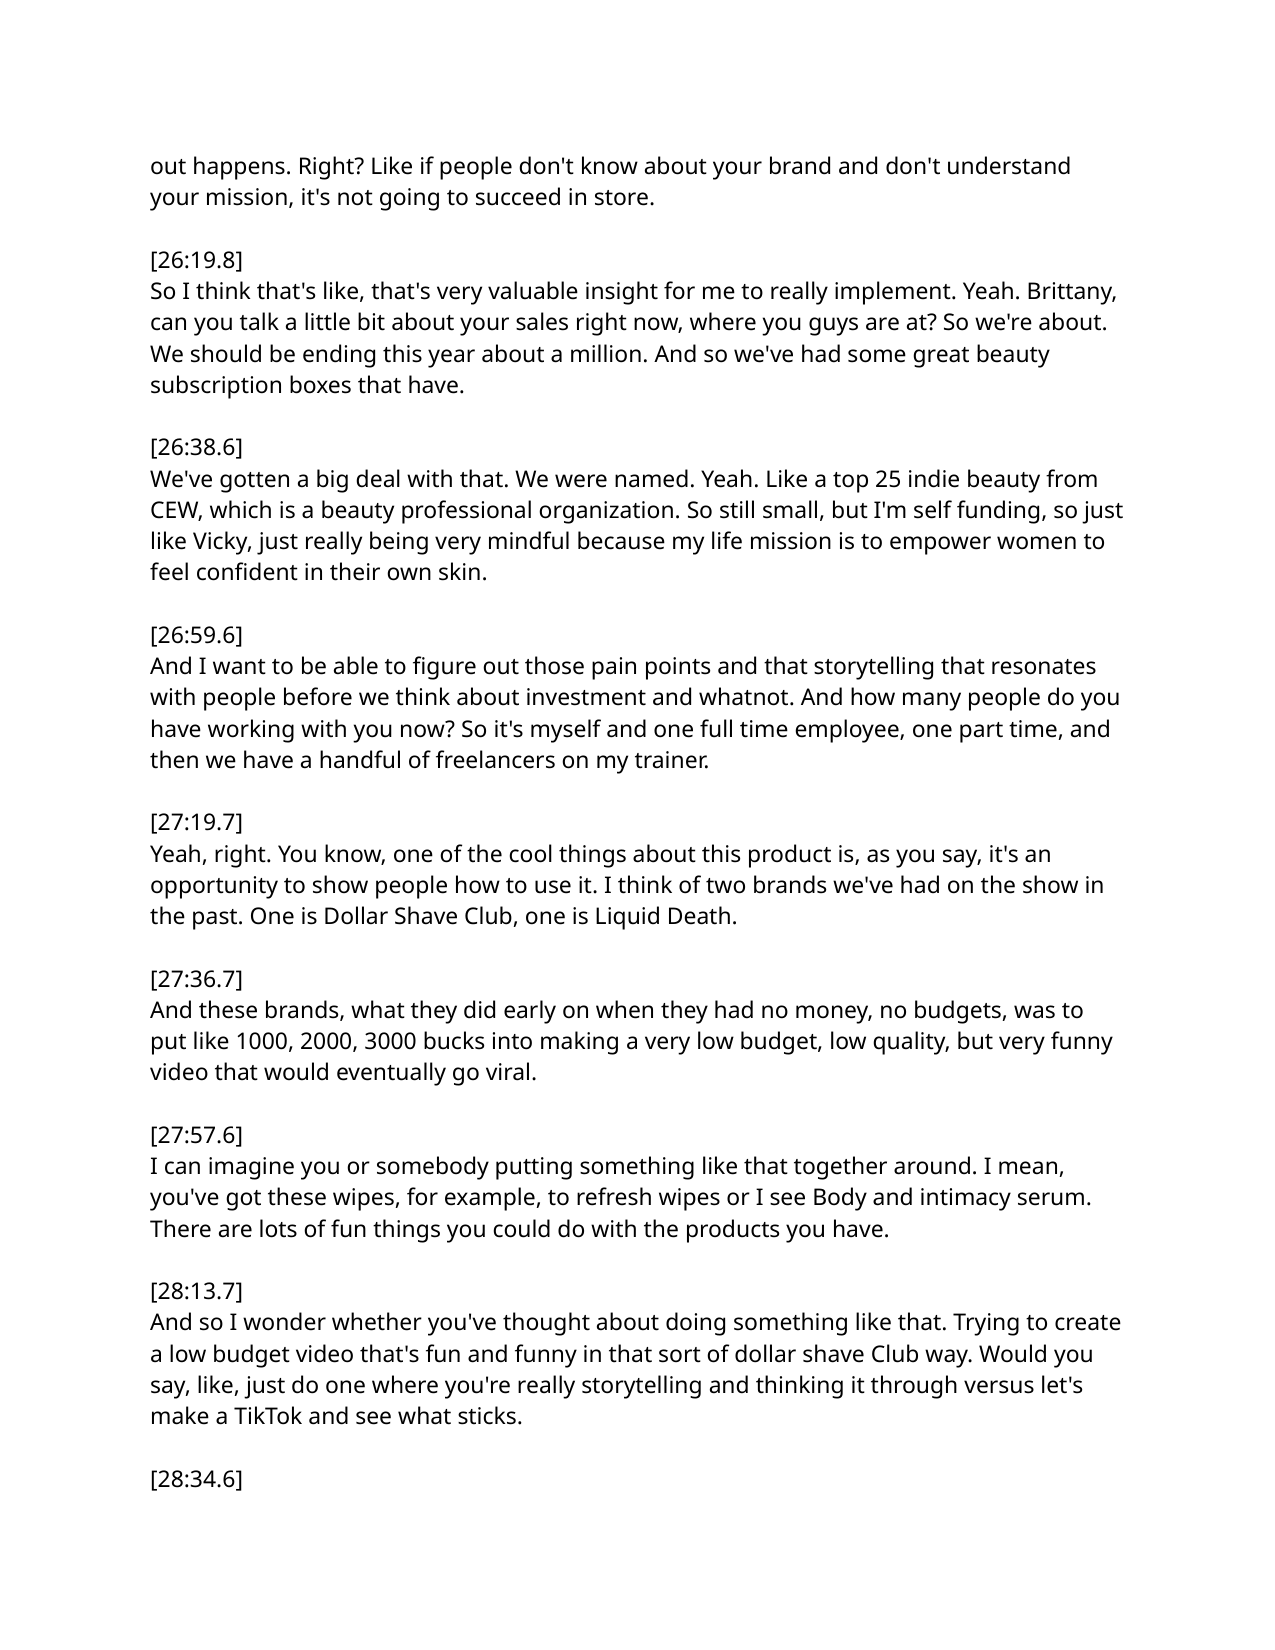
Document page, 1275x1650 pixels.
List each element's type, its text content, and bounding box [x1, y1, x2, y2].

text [150, 150, 1125, 212]
text And so I wonder whether you've thought about doing something like that. Trying to create a low budget video that's fun and funny in that sort of dollar shave Club way. Would you say, like, just do one where you're really storytelling and thinking it through versus let's make a TikTok and see what sticks. [150, 1306, 1125, 1431]
text [26:38.6] [150, 431, 1125, 462]
text We've gotten a big deal with that. We were named. Yeah. Like a top 25 indie beauty from CEW, which is a beauty professional organization. So still small, but I'm self funding, so just like Vicky, just really being very mindful because my life mission is to empower women to feel confident in their own skin. [150, 462, 1125, 587]
text [27:36.7] [150, 962, 1125, 994]
text [27:19.7] [150, 806, 1125, 837]
text I can imagine you or somebody putting something like that together around. I mean, you've got these wipes, for example, to refresh wipes or I see Body and intimacy serum. There are lots of fun things you could do with the products you have. [150, 1150, 1125, 1244]
text [28:13.7] [150, 1275, 1125, 1306]
text Yeah, right. You know, one of the cool things about this product is, as you say, it's an opportunity to show people how to use it. I think of two brands we've had on the show in the past. One is Dollar Shave Club, one is Liquid Death. [150, 837, 1125, 931]
text And these brands, what they did early on when they had no money, no budgets, was to put like 1000, 2000, 3000 bucks into making a very low budget, low quality, but very funny video that would eventually go viral. [150, 994, 1125, 1087]
text [26:19.8] [150, 244, 1125, 275]
text So I think that's like, that's very valuable insight for me to really implement. Yeah. Brittany, can you talk a little bit about your sales right now, where you guys are at? So we're about. We should be ending this year about a million. And so we've had some great beauty subscription boxes that have. [150, 275, 1125, 400]
text [26:59.6] [150, 619, 1125, 650]
text [28:34.6] [150, 1462, 1125, 1494]
text And I want to be able to figure out those pain points and that storytelling that resonates with people before we think about investment and whatnot. And how many people do you have working with you now? So it's myself and one full time employee, one part time, and then we have a handful of freelancers on my trainer. [150, 650, 1125, 775]
text [27:57.6] [150, 1119, 1125, 1150]
